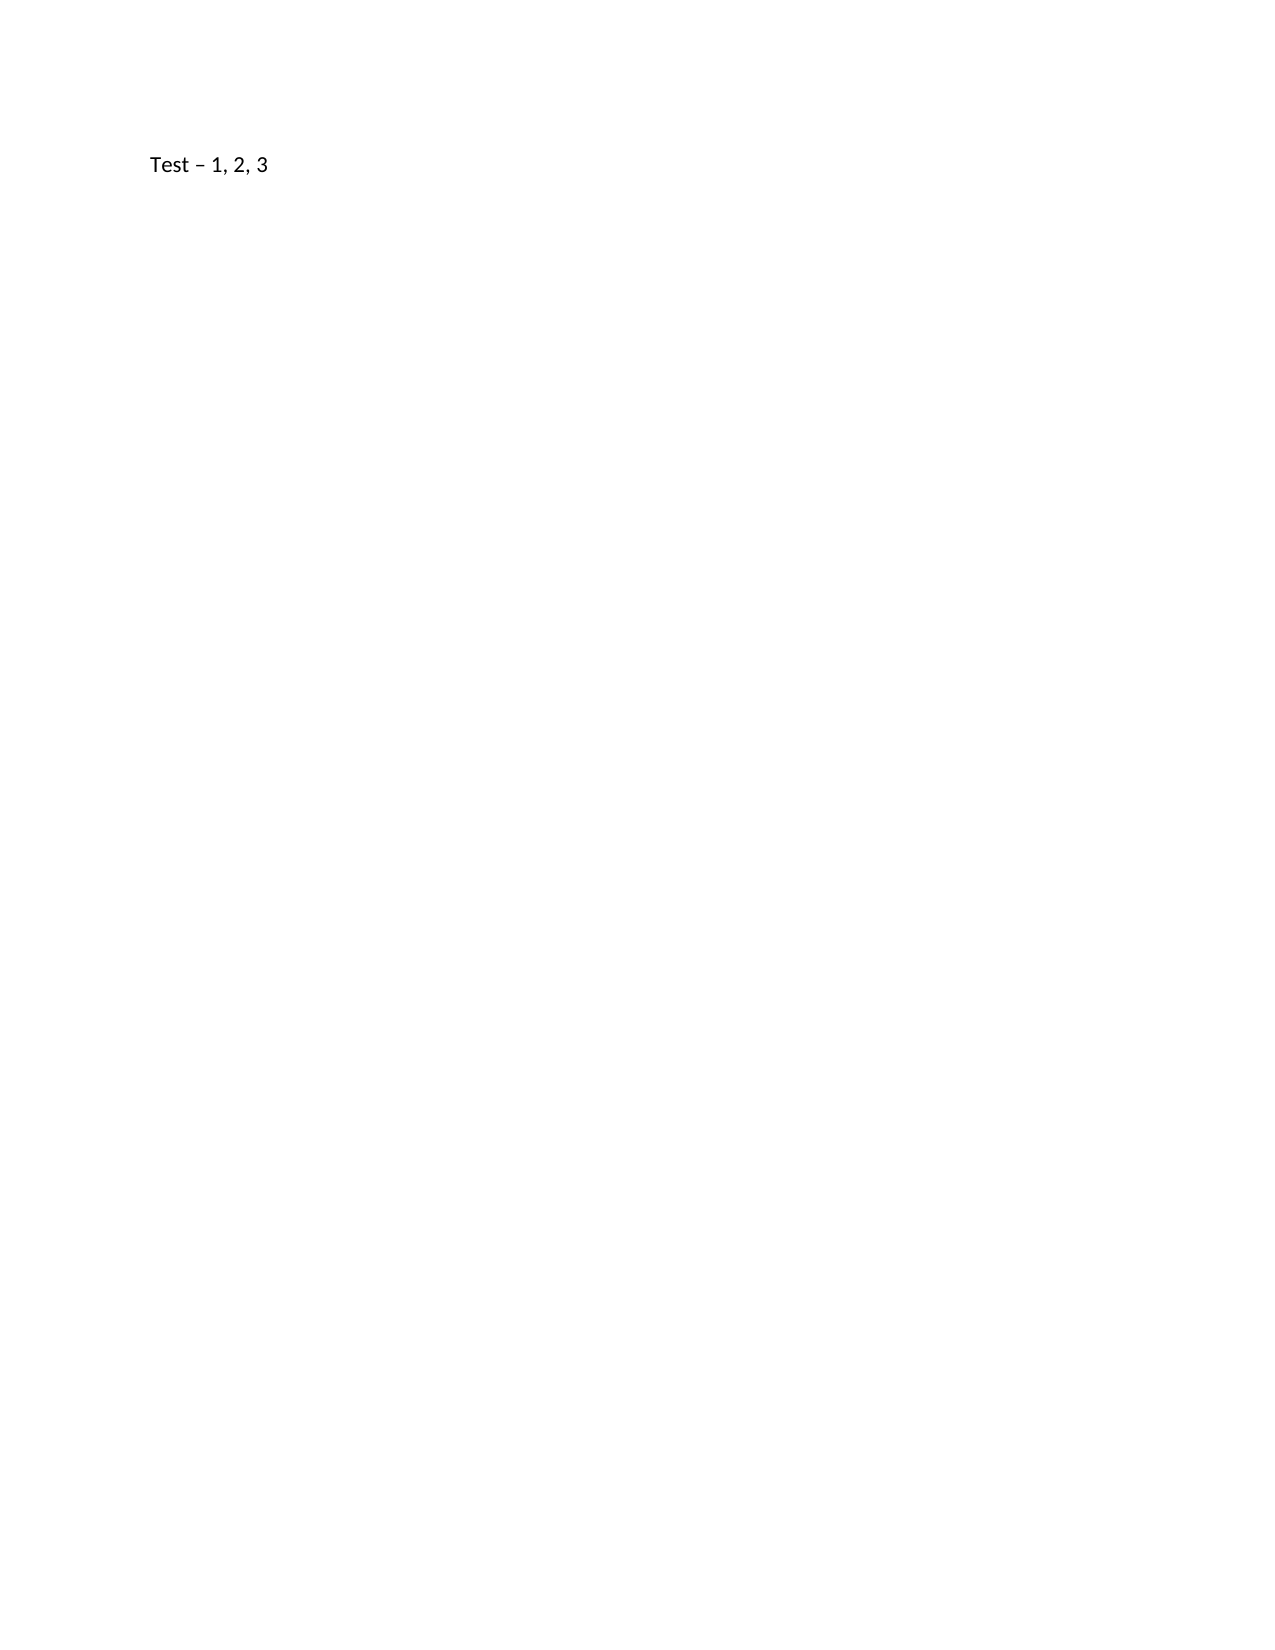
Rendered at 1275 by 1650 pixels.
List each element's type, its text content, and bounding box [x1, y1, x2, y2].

text Test – 1, 2, 3 [150, 150, 1125, 178]
